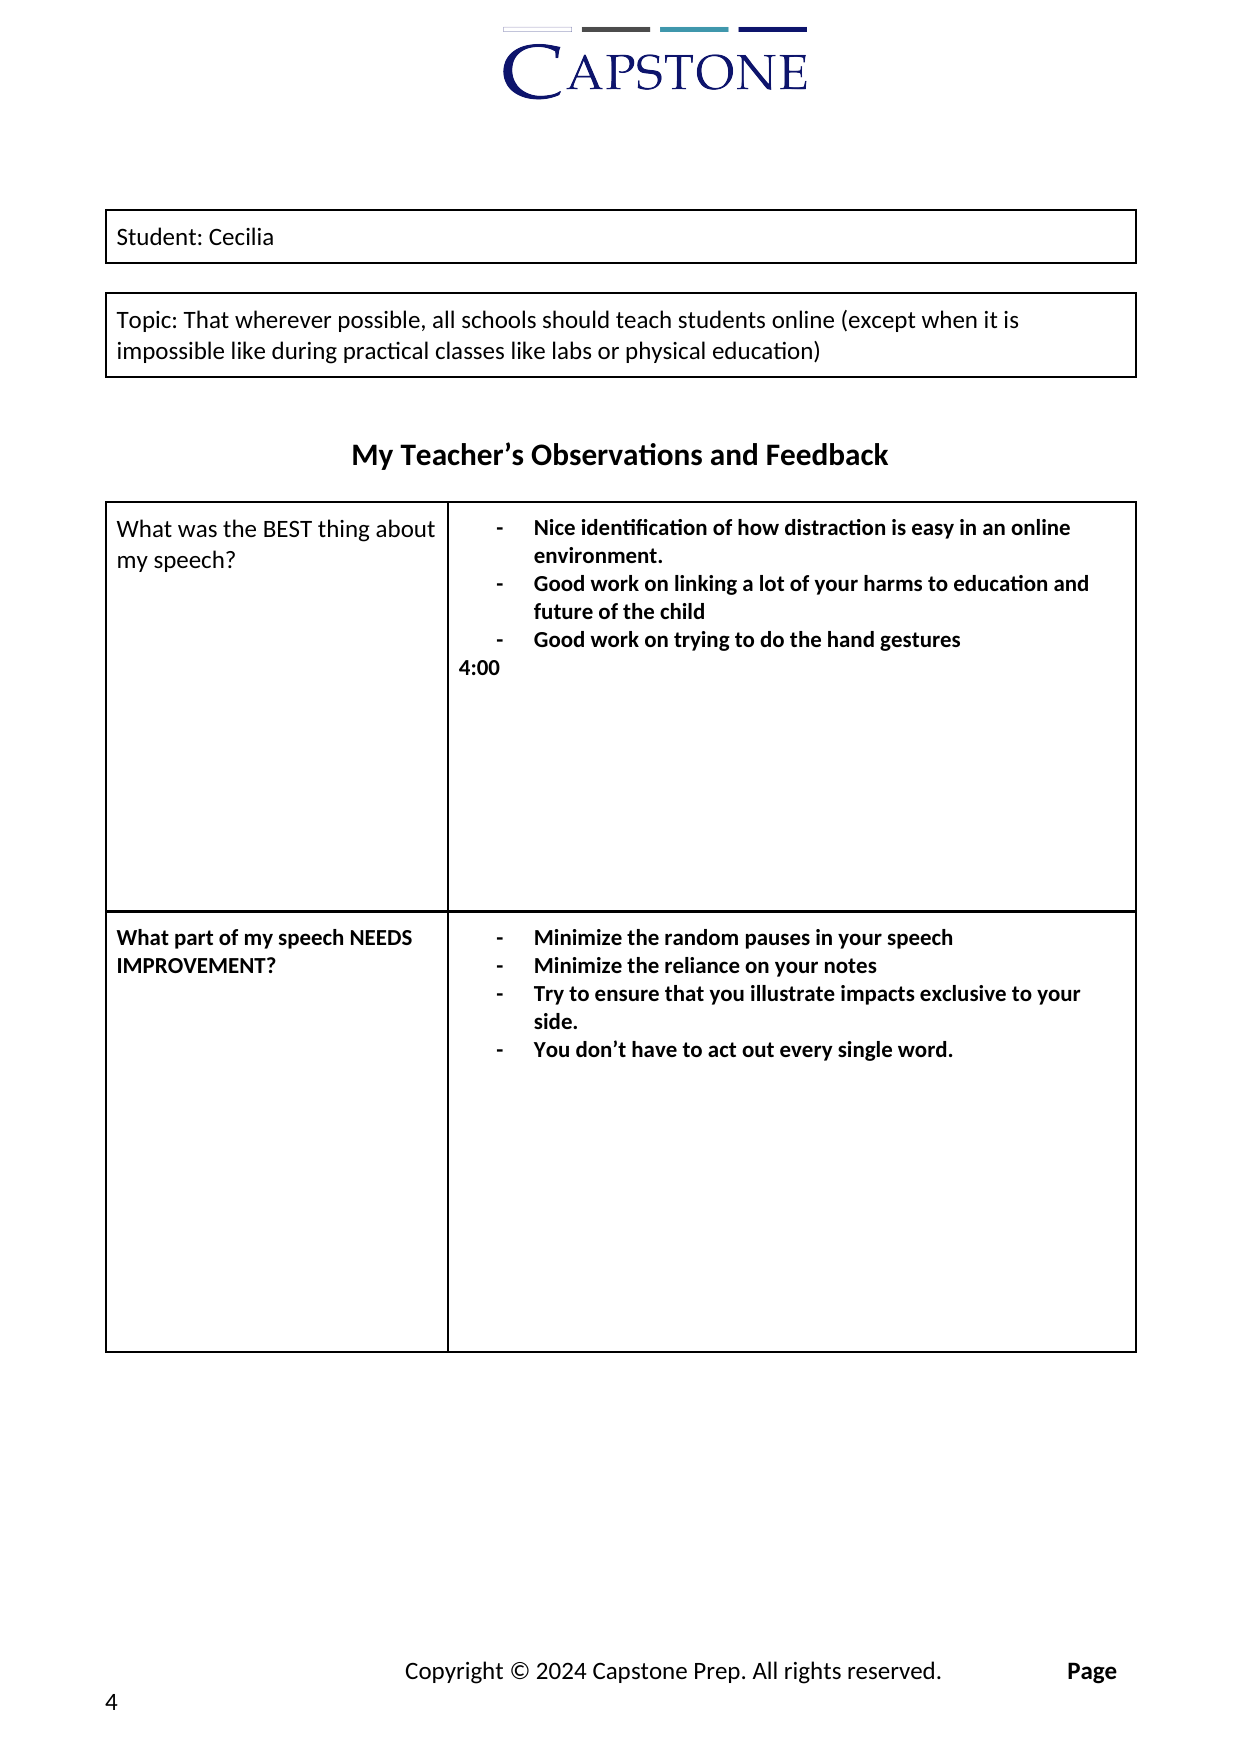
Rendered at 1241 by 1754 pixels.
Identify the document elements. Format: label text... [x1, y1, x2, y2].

picture [495, 18, 816, 106]
text My Teacher’s Observations and Feedback [105, 435, 1135, 473]
